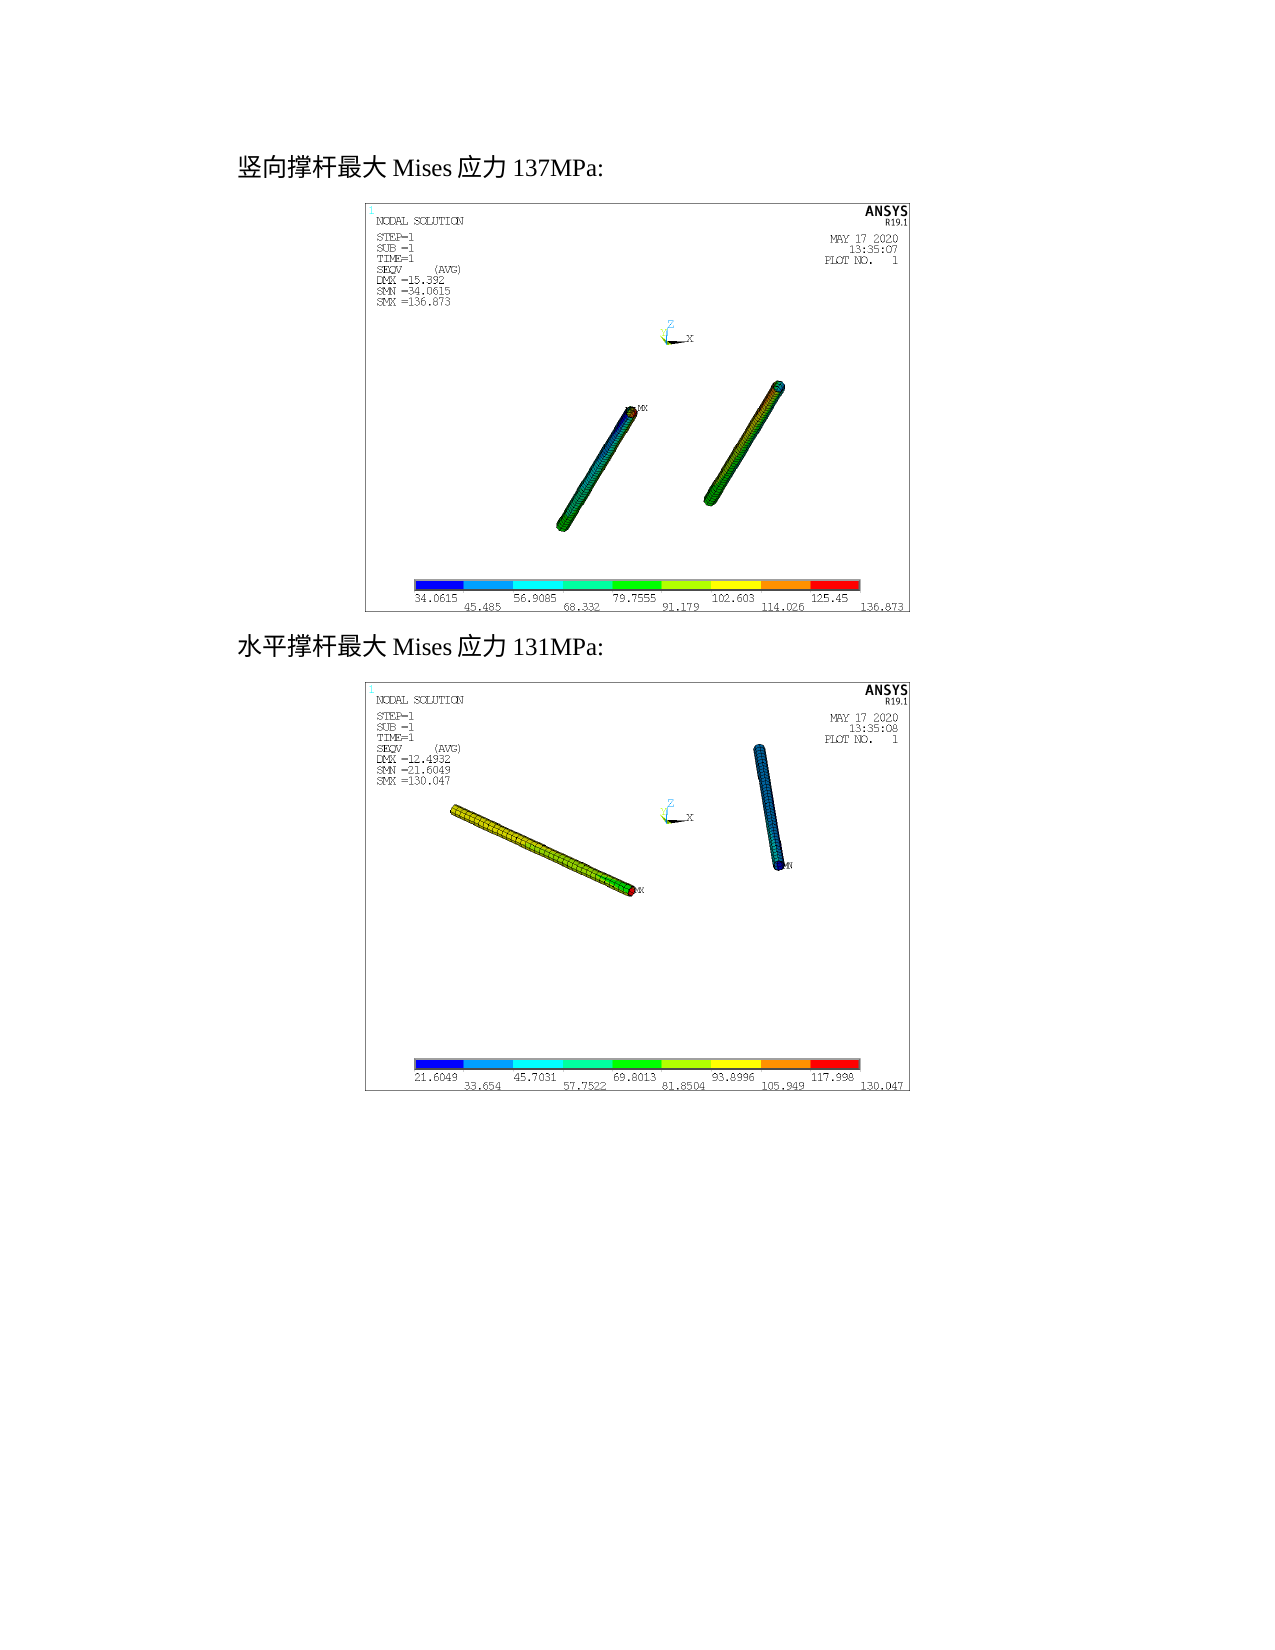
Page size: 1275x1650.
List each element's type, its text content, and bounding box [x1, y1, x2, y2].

picture [362, 201, 913, 615]
picture [362, 680, 913, 1094]
text 竖向撑杆最大Mises应力137MPa: [187, 150, 1087, 184]
text 水平撑杆最大Mises应力131MPa: [187, 629, 1087, 663]
